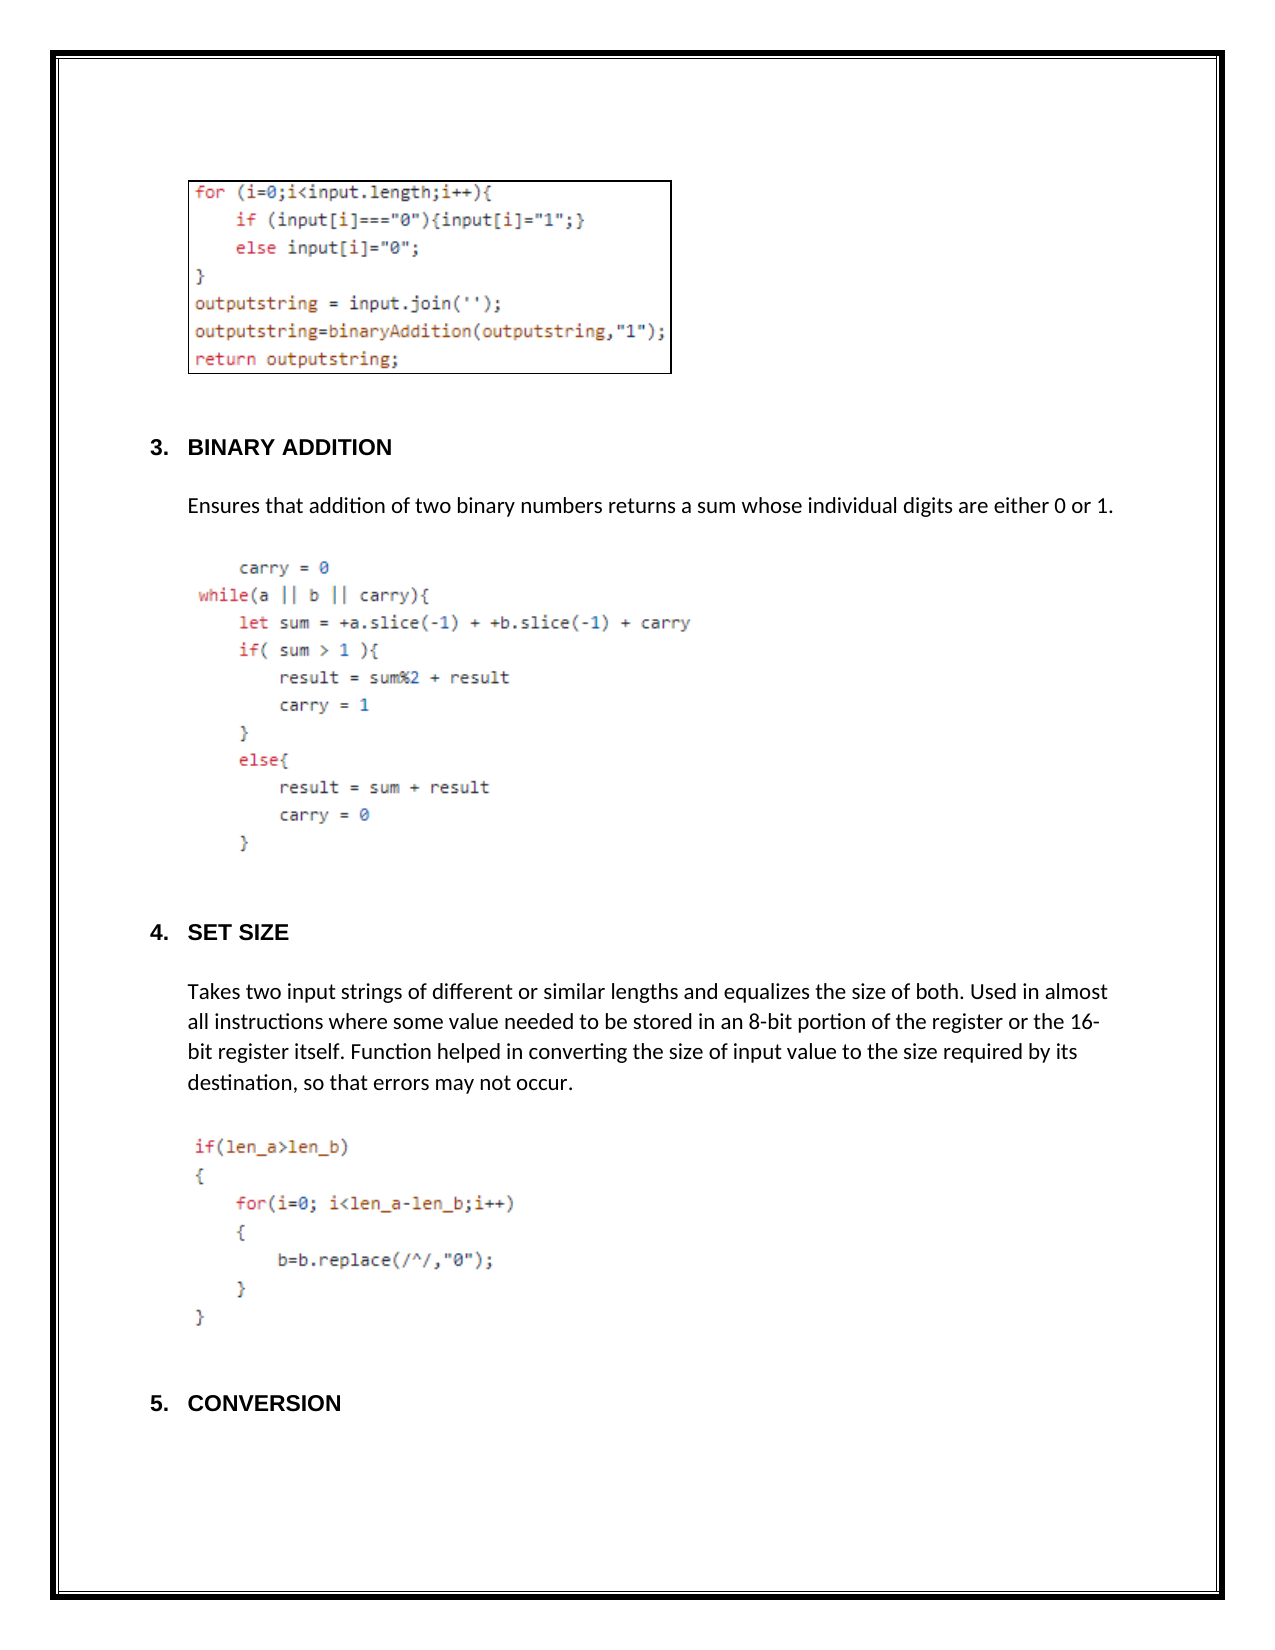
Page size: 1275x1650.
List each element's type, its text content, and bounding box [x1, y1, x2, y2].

list BINARY ADDITION [150, 433, 1110, 460]
picture [187, 551, 700, 859]
picture [189, 182, 670, 373]
list SET SIZE [150, 919, 1110, 946]
picture [187, 1128, 524, 1329]
list Ensures that addition of two binary numbers returns a sum whose individual digits are either 0 or 1. [187, 491, 1125, 519]
list Takes two input strings of different or similar lengths and equalizes the size of both. Used in almost all instructions where some value needed to be stored in an 8-bit portion of the register or the 16-bit register itself. Function helped in converting the size of input value to the size required by its destination, so that errors may not occur. [187, 977, 1125, 1096]
list CONVERSION [150, 1389, 1110, 1416]
